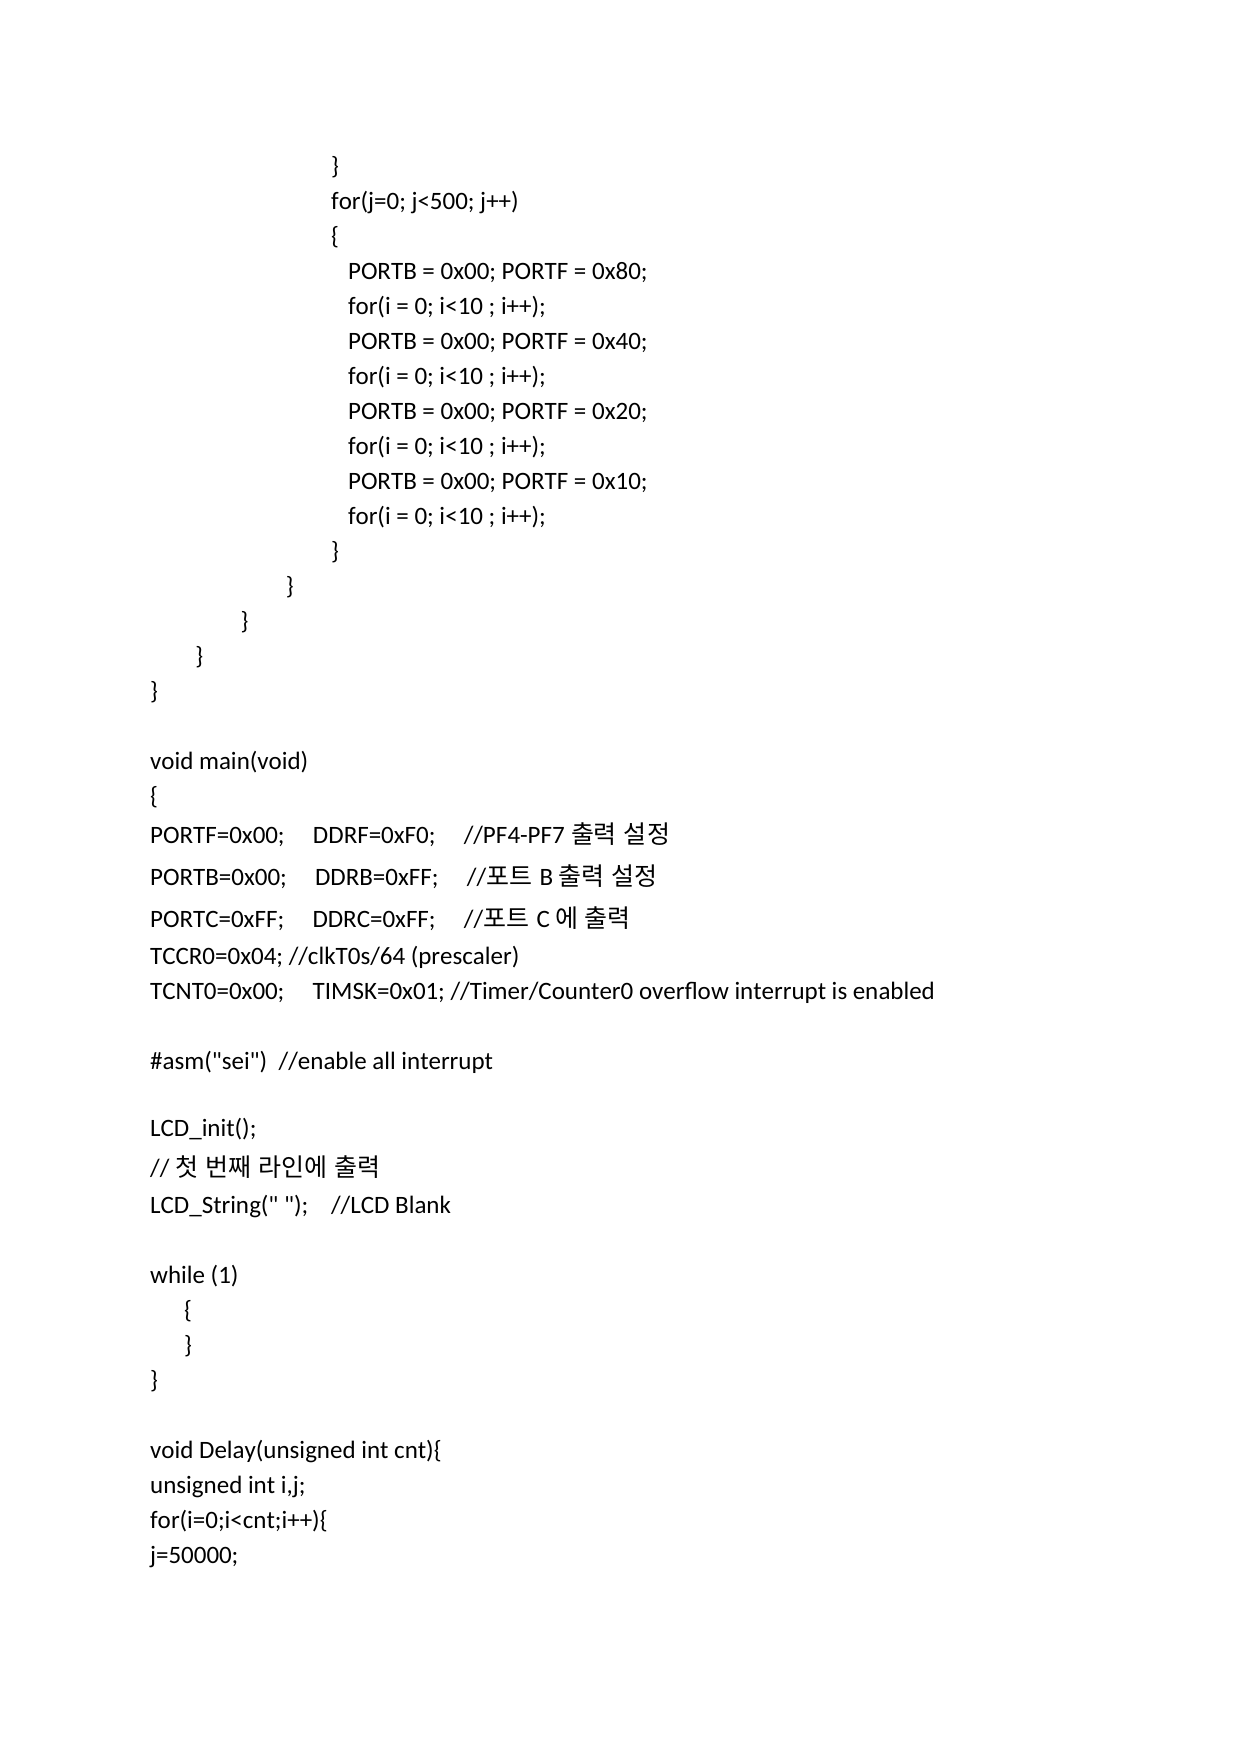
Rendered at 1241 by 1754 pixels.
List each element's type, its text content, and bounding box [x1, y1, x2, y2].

text j=50000; [150, 1539, 1090, 1569]
text for(i = 0; i<10 ; i++); [150, 290, 1090, 321]
text } [150, 605, 1090, 636]
text PORTB = 0x00; PORTF = 0x20; [150, 395, 1090, 426]
text PORTF=0x00; DDRF=0xF0; //PF4-PF7 출력 설정 [150, 815, 1090, 851]
text #asm("sei") //enable all interrupt [150, 1045, 1090, 1076]
text PORTB = 0x00; PORTF = 0x40; [150, 325, 1090, 356]
text while (1) [150, 1259, 1090, 1289]
text } [150, 640, 1090, 671]
text for(i=0;i<cnt;i++){ [150, 1504, 1090, 1534]
text unsigned int i,j; [150, 1469, 1090, 1499]
text } [150, 1364, 1090, 1394]
text TCCR0=0x04; //clkT0s/64 (prescaler) [150, 940, 1090, 971]
text LCD_String(" "); //LCD Blank [150, 1189, 1090, 1219]
text PORTB = 0x00; PORTF = 0x80; [150, 255, 1090, 286]
text for(i = 0; i<10 ; i++); [150, 430, 1090, 461]
text PORTB=0x00; DDRB=0xFF; //포트 B 출력 설정 [150, 857, 1090, 893]
text } [150, 150, 1090, 181]
text { [150, 780, 1090, 811]
text void main(void) [150, 745, 1090, 776]
text } [150, 535, 1090, 566]
text PORTC=0xFF; DDRC=0xFF; //포트 C에 출력 [150, 898, 1090, 934]
text void Delay(unsigned int cnt){ [150, 1434, 1090, 1464]
text { [150, 1294, 1090, 1324]
text for(i = 0; i<10 ; i++); [150, 360, 1090, 391]
text LCD_init(); [150, 1112, 1090, 1143]
text } [150, 1329, 1090, 1359]
text for(j=0; j<500; j++) [150, 185, 1090, 216]
text // 첫 번째 라인에 출력 [150, 1147, 1090, 1183]
text for(i = 0; i<10 ; i++); [150, 500, 1090, 531]
text TCNT0=0x00; TIMSK=0x01; //Timer/Counter0 overflow interrupt is enabled [150, 975, 1090, 1006]
text { [150, 220, 1090, 251]
text } [150, 570, 1090, 601]
text PORTB = 0x00; PORTF = 0x10; [150, 465, 1090, 496]
text } [150, 675, 1090, 706]
